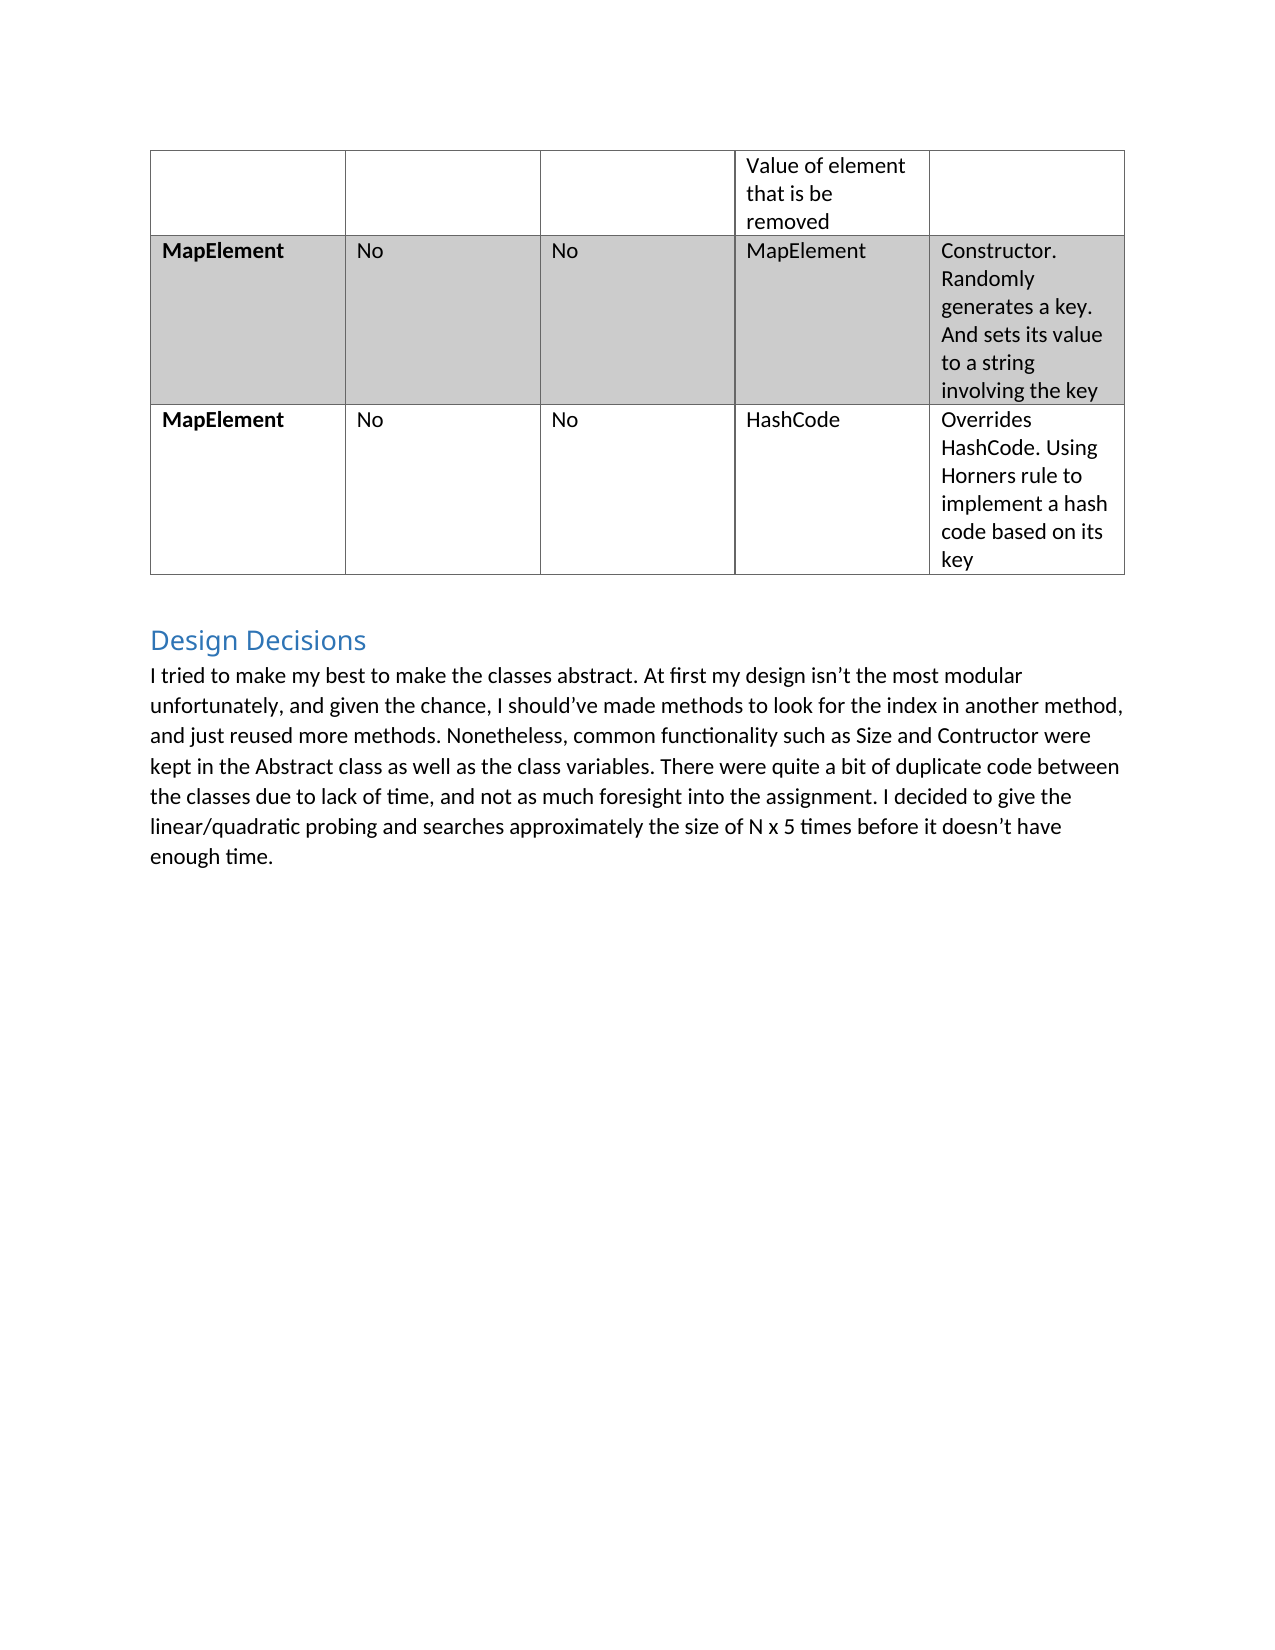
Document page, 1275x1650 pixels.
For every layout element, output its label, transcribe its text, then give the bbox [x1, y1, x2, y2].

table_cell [930, 151, 1124, 235]
table_cell [346, 151, 540, 235]
table_cell MapElement [736, 236, 929, 404]
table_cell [736, 151, 929, 235]
table_cell Overrides HashCode. Using Horners rule to implement a hash code based on its key [930, 405, 1124, 573]
subtitle Design Decisions [150, 621, 1125, 658]
table_cell No [346, 236, 540, 404]
table_cell MapElement [151, 405, 345, 573]
text I tried to make my best to make the classes abstract. At first my design isn’t the most modular unfortunately, and given the chance, I should’ve made methods to look for the index in another method, and just reused more methods. Nonetheless, common functionality such as Size and Contructor were kept in the Abstract class as well as the class variables. There were quite a bit of duplicate code between the classes due to lack of time, and not as much foresight into the assignment. I decided to give the linear/quadratic probing and searches approximately the size of N x 5 times before it doesn’t have enough time. [150, 661, 1125, 870]
table_cell [541, 151, 734, 235]
table_cell HashCode [736, 405, 929, 573]
table_cell No [346, 405, 540, 573]
table_cell No [541, 405, 734, 573]
table_cell MapElement [151, 236, 345, 404]
table_cell Constructor. Randomly generates a key. And sets its value to a string involving the key [930, 236, 1124, 404]
table_cell No [541, 236, 734, 404]
table_cell [151, 151, 345, 235]
